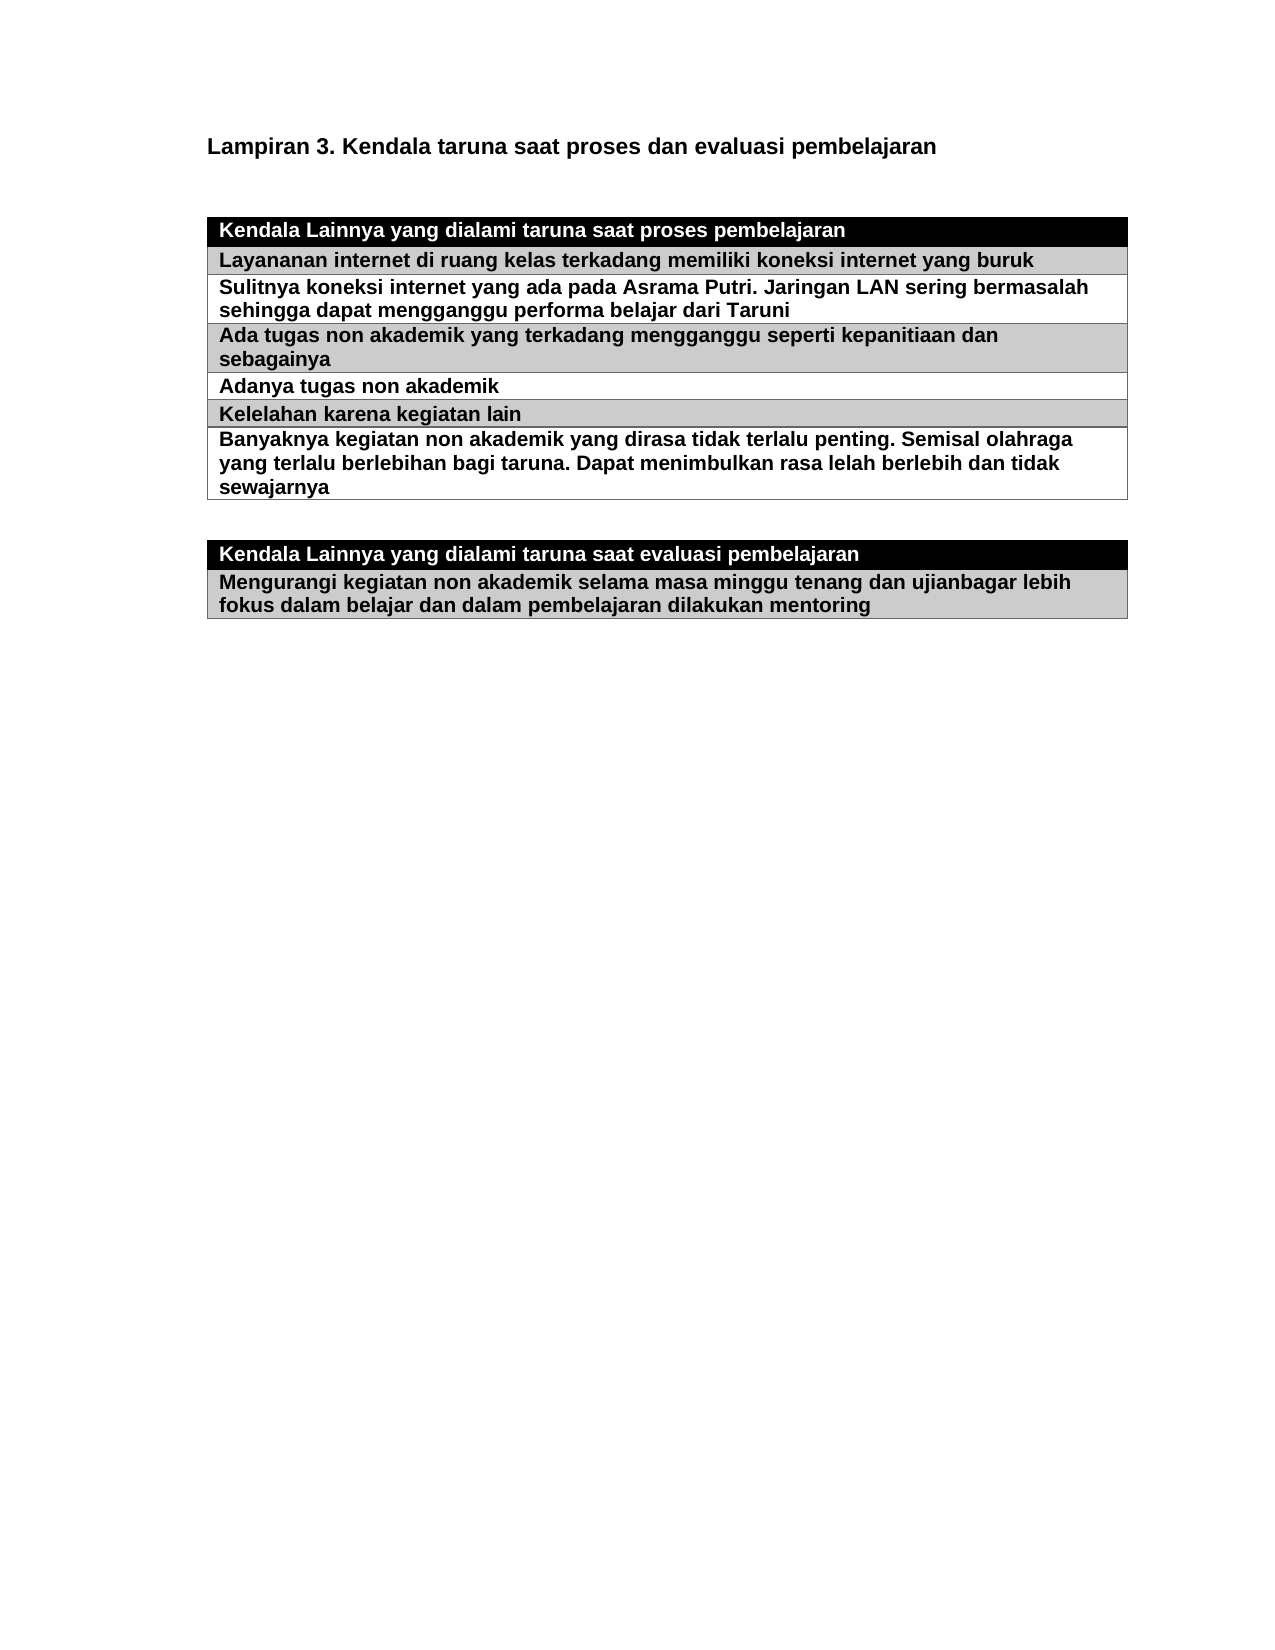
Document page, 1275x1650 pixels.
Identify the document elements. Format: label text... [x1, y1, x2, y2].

table_cell Mengurangi kegiatan non akademik selama masa minggu tenang dan ujianbagar lebih fokus dalam belajar dan dalam pembelajaran dilakukan mentoring [208, 570, 1127, 618]
table_header Kendala Lainnya yang dialami taruna saat proses pembelajaran [208, 217, 1127, 247]
table_header Kendala Lainnya yang dialami taruna saat evaluasi pembelajaran [208, 540, 1127, 570]
text Lampiran 3. Kendala taruna saat proses dan evaluasi pembelajaran [207, 133, 1239, 159]
table_cell Layananan internet di ruang kelas terkadang memiliki koneksi internet yang buruk [208, 247, 1127, 274]
table_cell Adanya tugas non akademik [208, 373, 1127, 399]
table_cell Banyaknya kegiatan non akademik yang dirasa tidak terlalu penting. Semisal olahraga yang terlalu berlebihan bagi taruna. Dapat menimbulkan rasa lelah berlebih dan tidak sewajarnya [208, 428, 1127, 499]
table_cell Kelelahan karena kegiatan lain [208, 400, 1127, 426]
table_cell Ada tugas non akademik yang terkadang mengganggu seperti kepanitiaan dan sebagainya [208, 324, 1127, 372]
table_cell Sulitnya koneksi internet yang ada pada Asrama Putri. Jaringan LAN sering bermasalah sehingga dapat mengganggu performa belajar dari Taruni [208, 275, 1127, 323]
